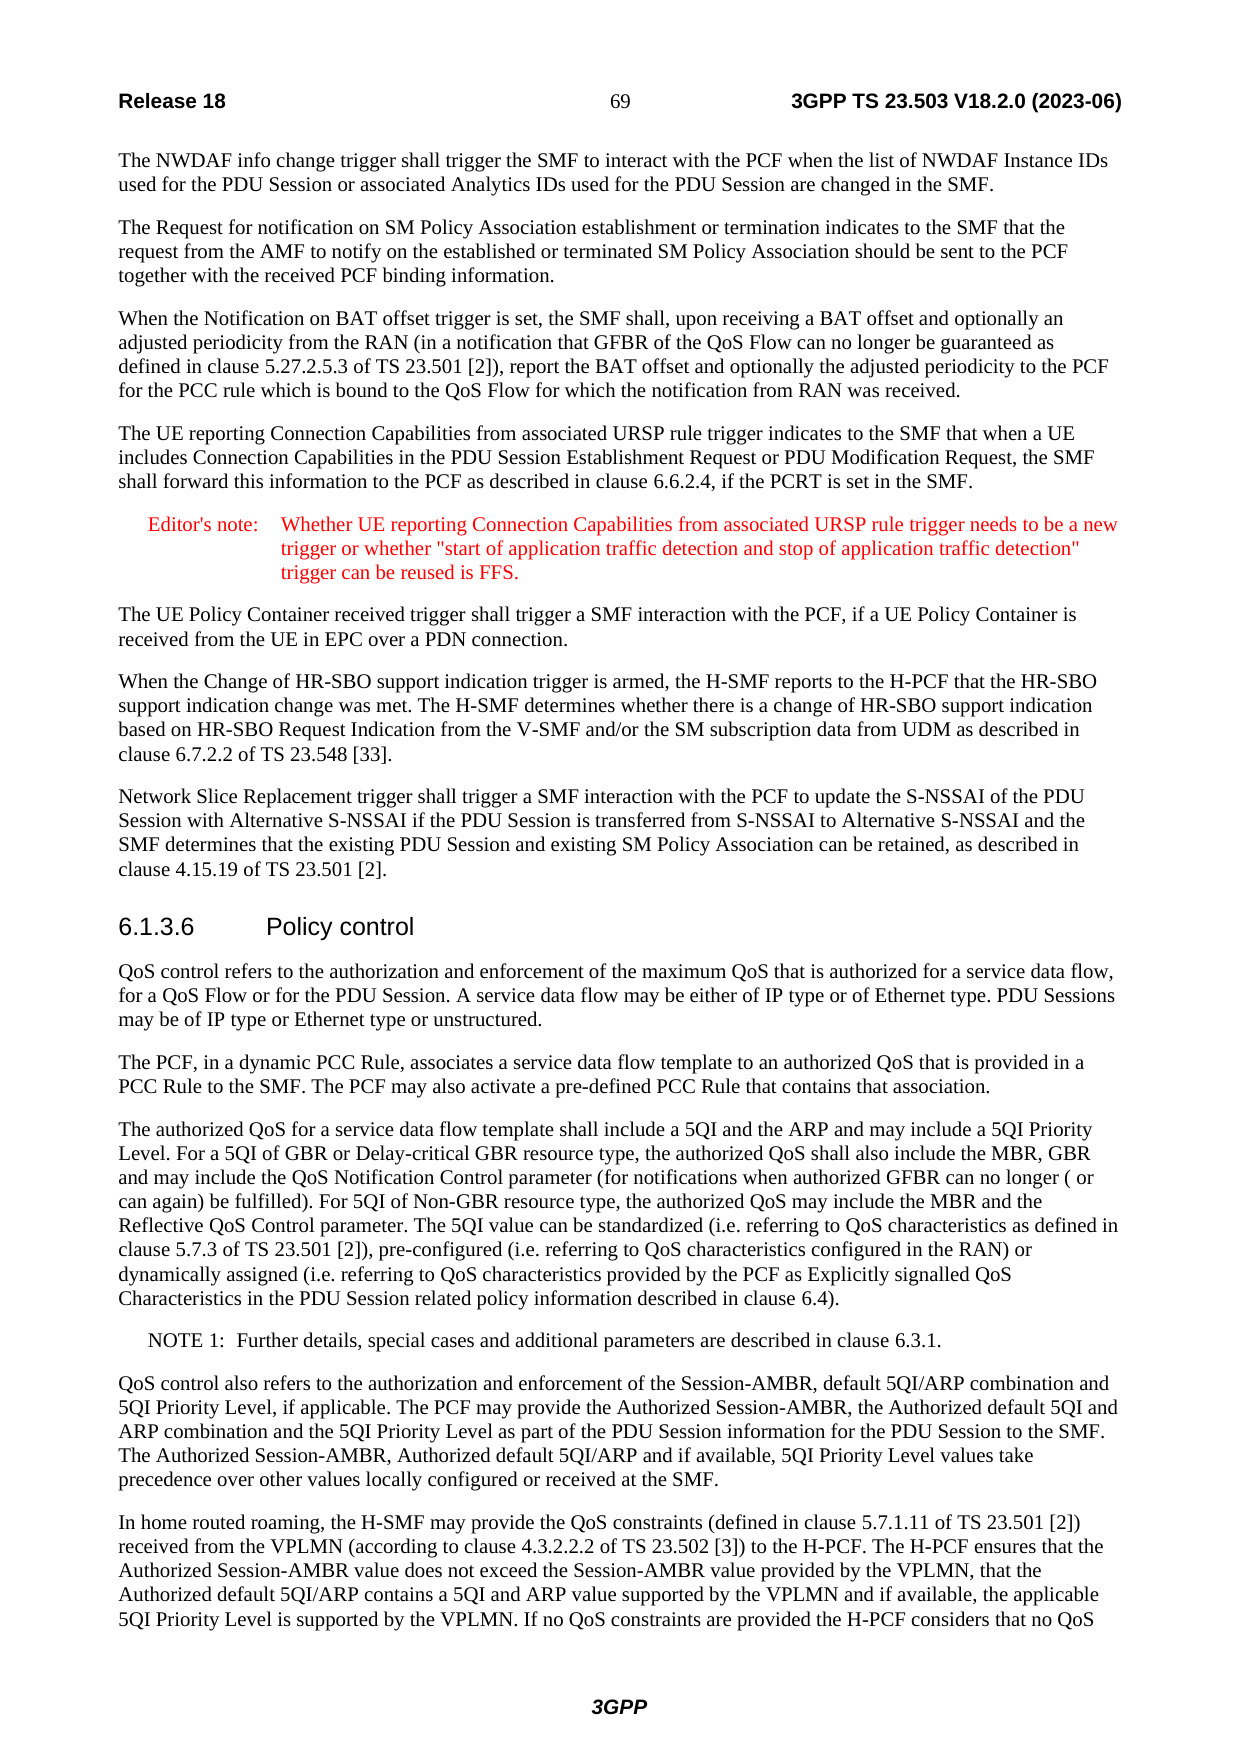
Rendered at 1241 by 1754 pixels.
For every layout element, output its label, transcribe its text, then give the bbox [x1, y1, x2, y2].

text Editor's note: Whether UE reporting Connection Capabilities from associated URSP rule trigger needs to be a new trigger or whether "start of application traffic detection and stop of application traffic detection" trigger can be reused is FFS. [148, 511, 1122, 584]
text NOTE 1: Further details, special cases and additional parameters are described in clause 6.3.1. [148, 1328, 1122, 1352]
text The Request for notification on SM Policy Association establishment or termination indicates to the SMF that the request from the AMF to notify on the established or terminated SM Policy Association should be sent to the PCF together with the received PCF binding information. [118, 214, 1122, 287]
text The UE Policy Container received trigger shall trigger a SMF interaction with the PCF, if a UE Policy Container is received from the UE in EPC over a PDN connection. [118, 602, 1122, 651]
text The NWDAF info change trigger shall trigger the SMF to interact with the PCF when the list of NWDAF Instance IDs used for the PDU Session or associated Analytics IDs used for the PDU Session are changed in the SMF. [118, 148, 1122, 196]
text When the Notification on BAT offset trigger is set, the SMF shall, upon receiving a BAT offset and optionally an adjusted periodicity from the RAN (in a notification that GFBR of the QoS Flow can no longer be guaranteed as defined in clause 5.27.2.5.3 of TS 23.501 [2]), report the BAT offset and optionally the adjusted periodicity to the PCF for the PCC rule which is bound to the QoS Flow for which the notification from RAN was received. [118, 306, 1122, 402]
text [118, 1510, 1122, 1631]
text Network Slice Replacement trigger shall trigger a SMF interaction with the PCF to update the S-NSSAI of the PDU Session with Alternative S-NSSAI if the PDU Session is transferred from S-NSSAI to Alternative S-NSSAI and the SMF determines that the existing PDU Session and existing SM Policy Association can be retained, as described in clause 4.15.19 of TS 23.501 [2]. [118, 784, 1122, 881]
text The UE reporting Connection Capabilities from associated URSP rule trigger indicates to the SMF that when a UE includes Connection Capabilities in the PDU Session Establishment Request or PDU Modification Request, the SMF shall forward this information to the PCF as described in clause 6.6.2.4, if the PCRT is set in the SMF. [118, 421, 1122, 493]
text The authorized QoS for a service data flow template shall include a 5QI and the ARP and may include a 5QI Priority Level. For a 5QI of GBR or Delay-critical GBR resource type, the authorized QoS shall also include the MBR, GBR and may include the QoS Notification Control parameter (for notifications when authorized GFBR can no longer ( or can again) be fulfilled). For 5QI of Non-GBR resource type, the authorized QoS may include the MBR and the Reflective QoS Control parameter. The 5QI value can be standardized (i.e. referring to QoS characteristics as defined in clause 5.7.3 of TS 23.501 [2]), pre-configured (i.e. referring to QoS characteristics configured in the RAN) or dynamically assigned (i.e. referring to QoS characteristics provided by the PCF as Explicitly signalled QoS Characteristics in the PDU Session related policy information described in clause 6.4). [118, 1117, 1122, 1309]
text When the Change of HR-SBO support indication trigger is armed, the H-SMF reports to the H-PCF that the HR-SBO support indication change was met. The H-SMF determines whether there is a change of HR-SBO support indication based on HR-SBO Request Indication from the V-SMF and/or the SM subscription data from UDM as described in clause 6.7.2.2 of TS 23.548 [33]. [118, 669, 1122, 766]
text QoS control refers to the authorization and enforcement of the maximum QoS that is authorized for a service data flow, for a QoS Flow or for the PDU Session. A service data flow may be either of IP type or of Ethernet type. PDU Sessions may be of IP type or Ethernet type or unstructured. [118, 959, 1122, 1031]
subtitle 6.1.3.6 Policy control [118, 912, 1122, 941]
text The PCF, in a dynamic PCC Rule, associates a service data flow template to an authorized QoS that is provided in a PCC Rule to the SMF. The PCF may also activate a pre-defined PCC Rule that contains that association. [118, 1050, 1122, 1098]
text QoS control also refers to the authorization and enforcement of the Session-AMBR, default 5QI/ARP combination and 5QI Priority Level, if applicable. The PCF may provide the Authorized Session-AMBR, the Authorized default 5QI and ARP combination and the 5QI Priority Level as part of the PDU Session information for the PDU Session to the SMF. The Authorized Session-AMBR, Authorized default 5QI/ARP and if available, 5QI Priority Level values take precedence over other values locally configured or received at the SMF. [118, 1371, 1122, 1491]
